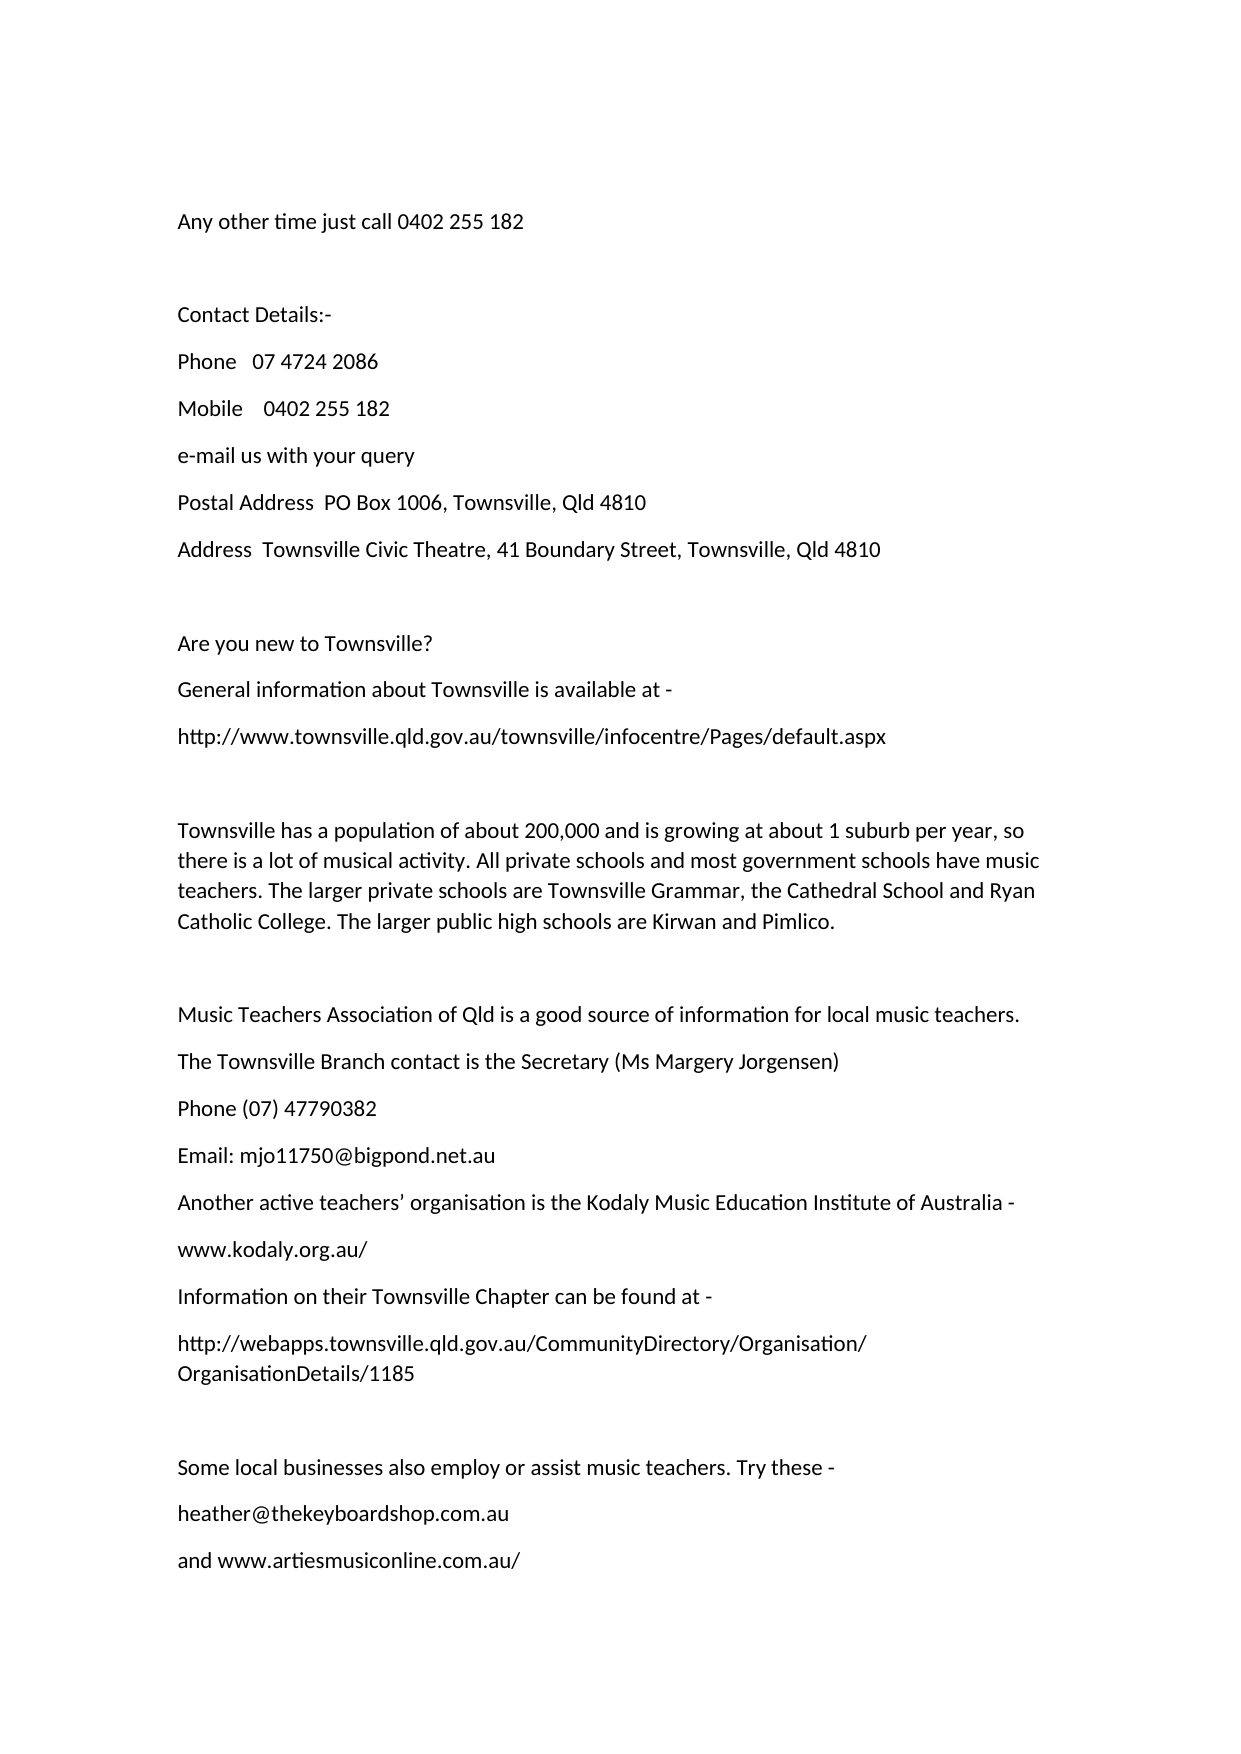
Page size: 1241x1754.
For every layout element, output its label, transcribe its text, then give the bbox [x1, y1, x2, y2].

text Another active teachers’ organisation is the Kodaly Music Education Institute of Australia - [177, 1188, 1063, 1216]
text Some local businesses also employ or assist music teachers. Try these - [177, 1453, 1063, 1481]
text Email: mjo11750@bigpond.net.au [177, 1141, 1063, 1169]
text Address Townsville Civic Theatre, 41 Boundary Street, Townsville, Qld 4810 [177, 535, 1063, 563]
text Are you new to Townsville? [177, 629, 1063, 657]
text Contact Details:- [177, 301, 1063, 328]
text Information on their Townsville Chapter can be found at - [177, 1282, 1063, 1310]
text General information about Townsville is available at - [177, 676, 1063, 703]
text Mobile 0402 255 182 [177, 394, 1063, 422]
text http://www.townsville.qld.gov.au/townsville/infocentre/Pages/default.aspx [177, 722, 1063, 750]
text www.kodaly.org.au/ [177, 1235, 1063, 1263]
text http://webapps.townsville.qld.gov.au/CommunityDirectory/Organisation/OrganisationDetails/1185 [177, 1329, 1063, 1387]
text Any other time just call 0402 255 182 [177, 207, 1063, 235]
text Phone 07 4724 2086 [177, 347, 1063, 375]
text The Townsville Branch contact is the Secretary (Ms Margery Jorgensen) [177, 1047, 1063, 1075]
text heather@thekeyboardshop.com.au [177, 1499, 1063, 1527]
text Music Teachers Association of Qld is a good source of information for local music teachers. [177, 1001, 1063, 1028]
text Phone (07) 47790382 [177, 1094, 1063, 1122]
text Postal Address PO Box 1006, Townsville, Qld 4810 [177, 488, 1063, 516]
text and www.artiesmusiconline.com.au/ [177, 1546, 1063, 1574]
text Townsville has a population of about 200,000 and is growing at about 1 suburb per year, so there is a lot of musical activity. All private schools and most government schools have music teachers. The larger private schools are Townsville Grammar, the Cathedral School and Ryan Catholic College. The larger public high schools are Kirwan and Pimlico. [177, 816, 1063, 935]
text e-mail us with your query [177, 441, 1063, 469]
